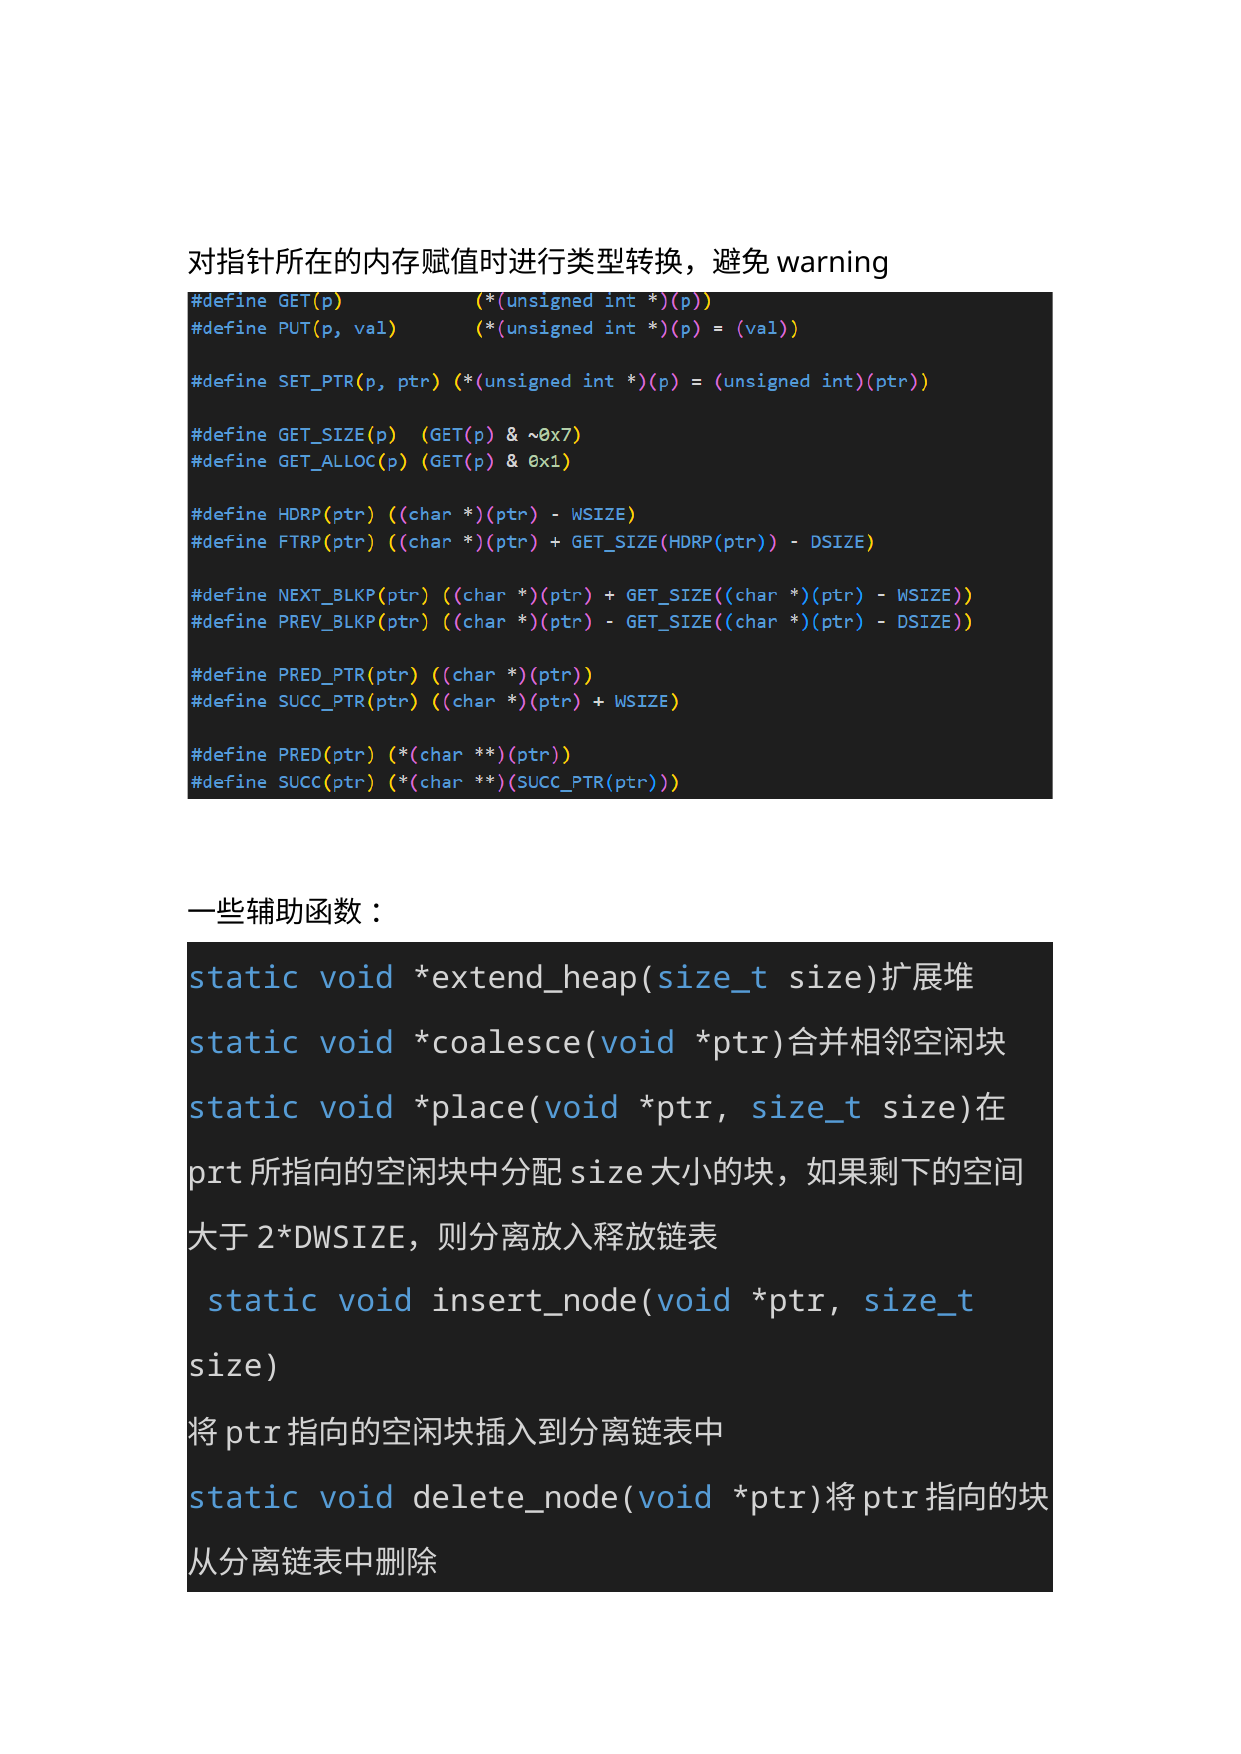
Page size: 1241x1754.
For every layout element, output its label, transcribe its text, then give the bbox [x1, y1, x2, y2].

text static void *place(void *ptr, size_t size)在prt所指向的空闲块中分配size大小的块，如果剩下的空间大于2*DWSIZE，则分离放入释放链表 [187, 1072, 1053, 1267]
text static void *extend_heap(size_t size)扩展堆 [187, 942, 1053, 1007]
text 对指针所在的内存赋值时进行类型转换，避免warning [187, 227, 1053, 292]
text 一些辅助函数 ： [187, 877, 1053, 942]
picture [187, 292, 1053, 799]
text static void delete_node(void *ptr)将ptr指向的块从分离链表中删除 [187, 1462, 1053, 1592]
text 将ptr指向的空闲块插入到分离链表中 [187, 1397, 1053, 1462]
text static void *coalesce(void *ptr)合并相邻空闲块 [187, 1007, 1053, 1072]
text static void insert_node(void *ptr, size_t size) [187, 1267, 1053, 1397]
